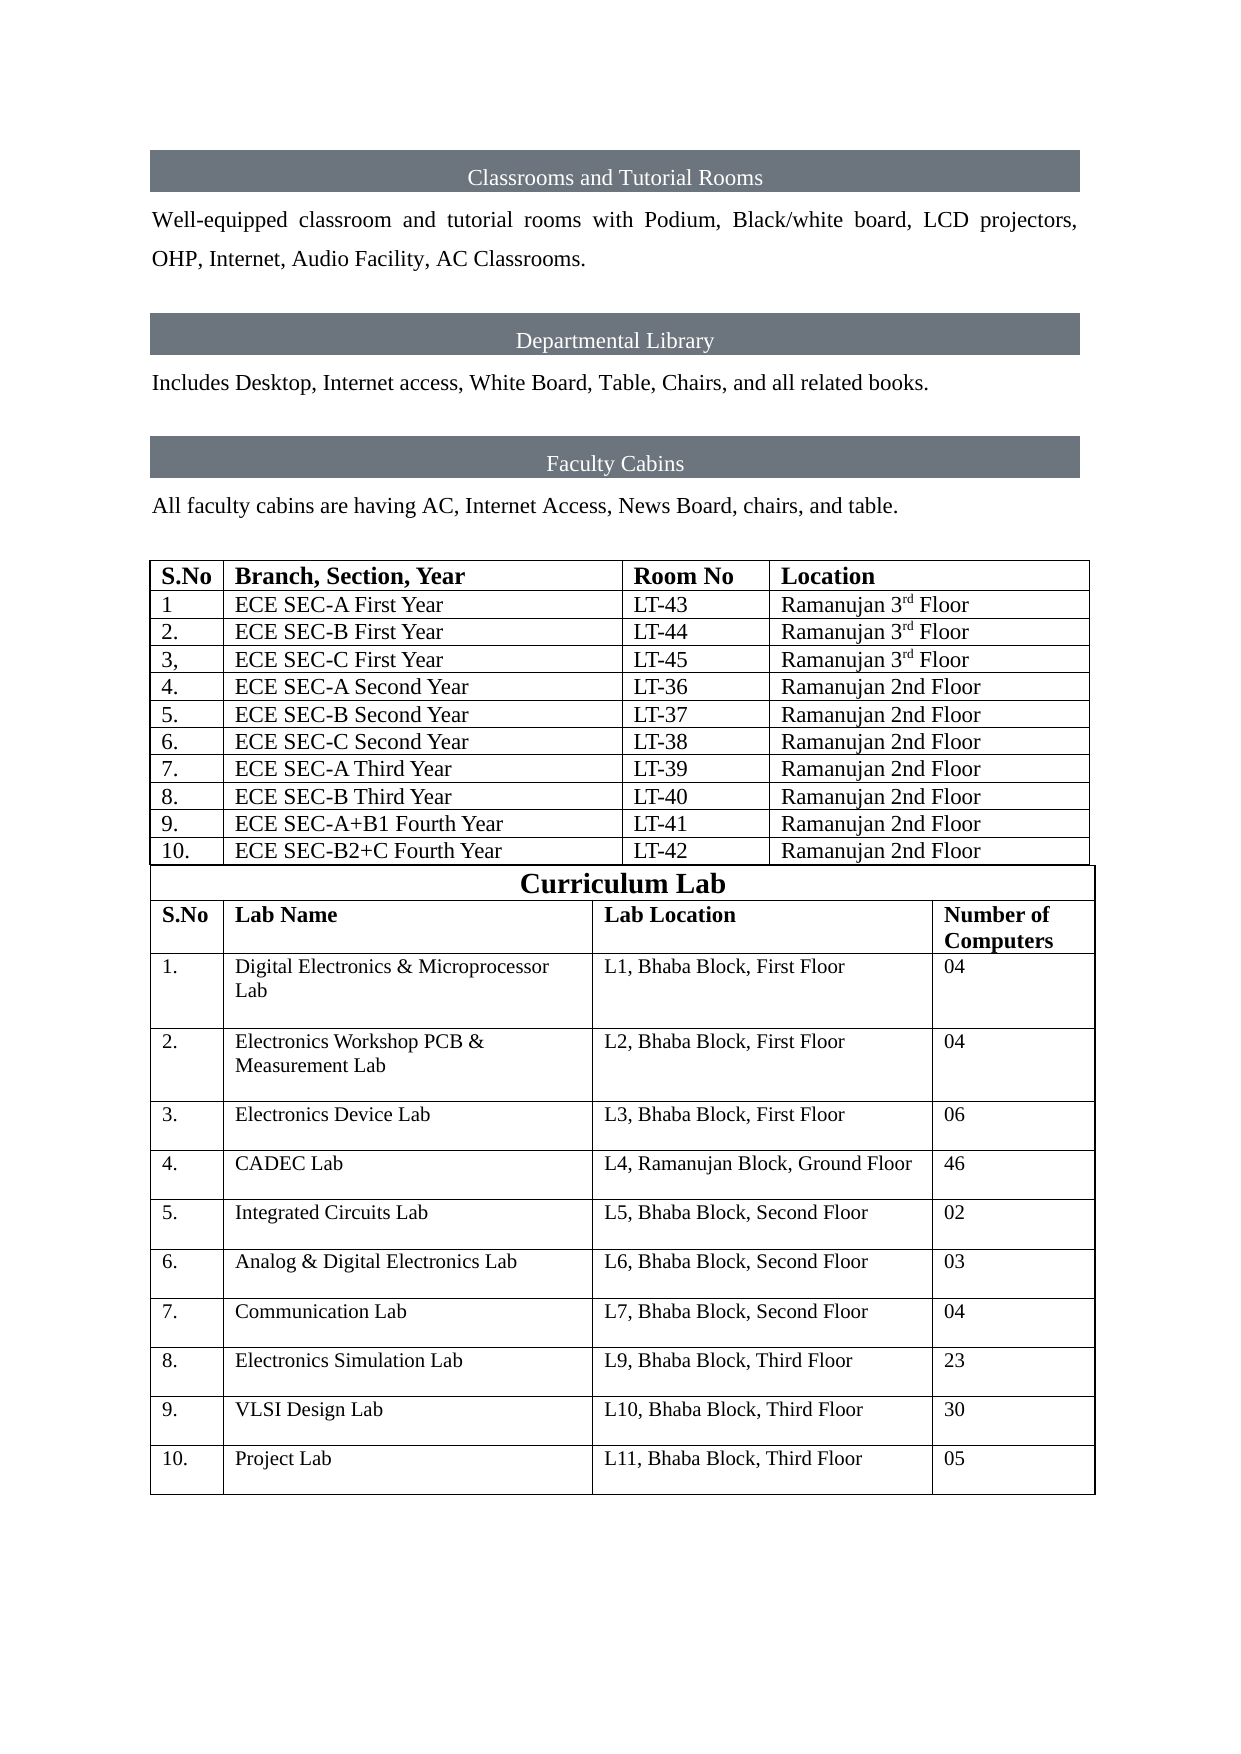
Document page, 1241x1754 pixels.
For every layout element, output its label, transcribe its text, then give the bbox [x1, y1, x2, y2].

table_cell 5. [151, 701, 223, 727]
table_cell 03 [933, 1250, 1094, 1298]
table_cell ECE SEC-A First Year [224, 591, 622, 617]
table_header Classrooms and Tutorial Rooms [150, 150, 1080, 192]
table_header Faculty Cabins [150, 436, 1080, 478]
table_cell 9. [151, 1397, 223, 1445]
table_cell LT-42 [623, 838, 769, 864]
table_header Room No [623, 561, 769, 590]
table_cell Departmental Library [150, 313, 1080, 355]
table_cell L7, Bhaba Block, Second Floor [593, 1299, 932, 1347]
table_cell Ramanujan 2nd Floor [770, 810, 1089, 837]
table_cell Digital Electronics & Microprocessor Lab [224, 954, 592, 1028]
table_cell Ramanujan 2nd Floor [770, 783, 1089, 809]
table_cell L2, Bhaba Block, First Floor [593, 1029, 932, 1101]
table_cell 8. [151, 783, 223, 809]
table_cell L11, Bhaba Block, Third Floor [593, 1446, 932, 1494]
table_cell Number of Computers [933, 901, 1094, 953]
table_cell 2. [151, 619, 223, 645]
table_cell LT-38 [623, 728, 769, 754]
table_cell 7. [151, 755, 223, 782]
table_cell CADEC Lab [224, 1151, 592, 1199]
table_header Branch, Section, Year [224, 561, 622, 590]
table_cell 30 [933, 1397, 1094, 1445]
table_cell 05 [933, 1446, 1094, 1494]
table_cell Ramanujan 2nd Floor [770, 838, 1089, 864]
table_cell ECE SEC-C First Year [224, 646, 622, 672]
table_cell LT-39 [623, 755, 769, 782]
table_cell 6. [151, 728, 223, 754]
table_cell L3, Bhaba Block, First Floor [593, 1102, 932, 1150]
table_cell L1, Bhaba Block, First Floor [593, 954, 932, 1028]
table_cell S.No [151, 901, 223, 953]
table_cell 04 [933, 954, 1094, 1028]
table_cell LT-44 [623, 619, 769, 645]
table_cell 1. [151, 954, 223, 1028]
table_cell LT-40 [623, 783, 769, 809]
table_cell LT-41 [623, 810, 769, 837]
table_cell 1 [151, 591, 223, 617]
table_cell 23 [933, 1348, 1094, 1396]
table_cell ECE SEC-B2+C Fourth Year [224, 838, 622, 864]
table_cell ECE SEC-A Second Year [224, 673, 622, 699]
table_cell Integrated Circuits Lab [224, 1200, 592, 1248]
table_cell L9, Bhaba Block, Third Floor [593, 1348, 932, 1396]
table_cell Ramanujan 3rd Floor [770, 591, 1089, 617]
table_cell 8. [151, 1348, 223, 1396]
table_cell LT-37 [623, 701, 769, 727]
table_cell ECE SEC-B Second Year [224, 701, 622, 727]
table_cell 3. [151, 1102, 223, 1150]
table_cell ECE SEC-B First Year [224, 619, 622, 645]
table_cell L5, Bhaba Block, Second Floor [593, 1200, 932, 1248]
table_cell 3, [151, 646, 223, 672]
table_cell L4, Ramanujan Block, Ground Floor [593, 1151, 932, 1199]
table_cell 2. [151, 1029, 223, 1101]
table_cell Electronics Device Lab [224, 1102, 592, 1150]
table_header Curriculum Lab [151, 866, 1094, 899]
table_cell 46 [933, 1151, 1094, 1199]
table_cell 04 [933, 1029, 1094, 1101]
table_cell Well-equipped classroom and tutorial rooms with Podium, Black/white board, LCD projectors, OHP, Internet, Audio Facility, AC Classrooms. [150, 192, 1080, 312]
table_cell Lab Name [224, 901, 592, 953]
table_cell Electronics Workshop PCB & Measurement Lab [224, 1029, 592, 1101]
table_cell 10. [151, 838, 223, 864]
table_cell 4. [151, 673, 223, 699]
table_cell LT-43 [623, 591, 769, 617]
table_cell Ramanujan 2nd Floor [770, 755, 1089, 782]
table_cell Ramanujan 3rd Floor [770, 646, 1089, 672]
table_cell All faculty cabins are having AC, Internet Access, News Board, chairs, and table. [150, 478, 1080, 520]
table_cell ECE SEC-A Third Year [224, 755, 622, 782]
table_cell VLSI Design Lab [224, 1397, 592, 1445]
table_header S.No [151, 561, 223, 590]
table_cell L10, Bhaba Block, Third Floor [593, 1397, 932, 1445]
table_cell Communication Lab [224, 1299, 592, 1347]
table_cell 10. [151, 1446, 223, 1494]
table_cell 4. [151, 1151, 223, 1199]
table_cell 5. [151, 1200, 223, 1248]
table_cell Project Lab [224, 1446, 592, 1494]
table_header Location [770, 561, 1089, 590]
table_cell ECE SEC-A+B1 Fourth Year [224, 810, 622, 837]
table_cell L6, Bhaba Block, Second Floor [593, 1250, 932, 1298]
table_cell Lab Location [593, 901, 932, 953]
table_cell Analog & Digital Electronics Lab [224, 1250, 592, 1298]
table_cell 6. [151, 1250, 223, 1298]
table_cell Ramanujan 2nd Floor [770, 701, 1089, 727]
table_cell 02 [933, 1200, 1094, 1248]
table_cell 7. [151, 1299, 223, 1347]
table_cell Ramanujan 3rd Floor [770, 619, 1089, 645]
table_cell Includes Desktop, Internet access, White Board, Table, Chairs, and all related books. [150, 355, 1080, 436]
table_cell 06 [933, 1102, 1094, 1150]
table_cell ECE SEC-C Second Year [224, 728, 622, 754]
table_cell Electronics Simulation Lab [224, 1348, 592, 1396]
table_cell 04 [933, 1299, 1094, 1347]
table_cell Ramanujan 2nd Floor [770, 728, 1089, 754]
table_cell LT-36 [623, 673, 769, 699]
table_cell ECE SEC-B Third Year [224, 783, 622, 809]
table_cell Ramanujan 2nd Floor [770, 673, 1089, 699]
table_cell LT-45 [623, 646, 769, 672]
table_cell 9. [151, 810, 223, 837]
